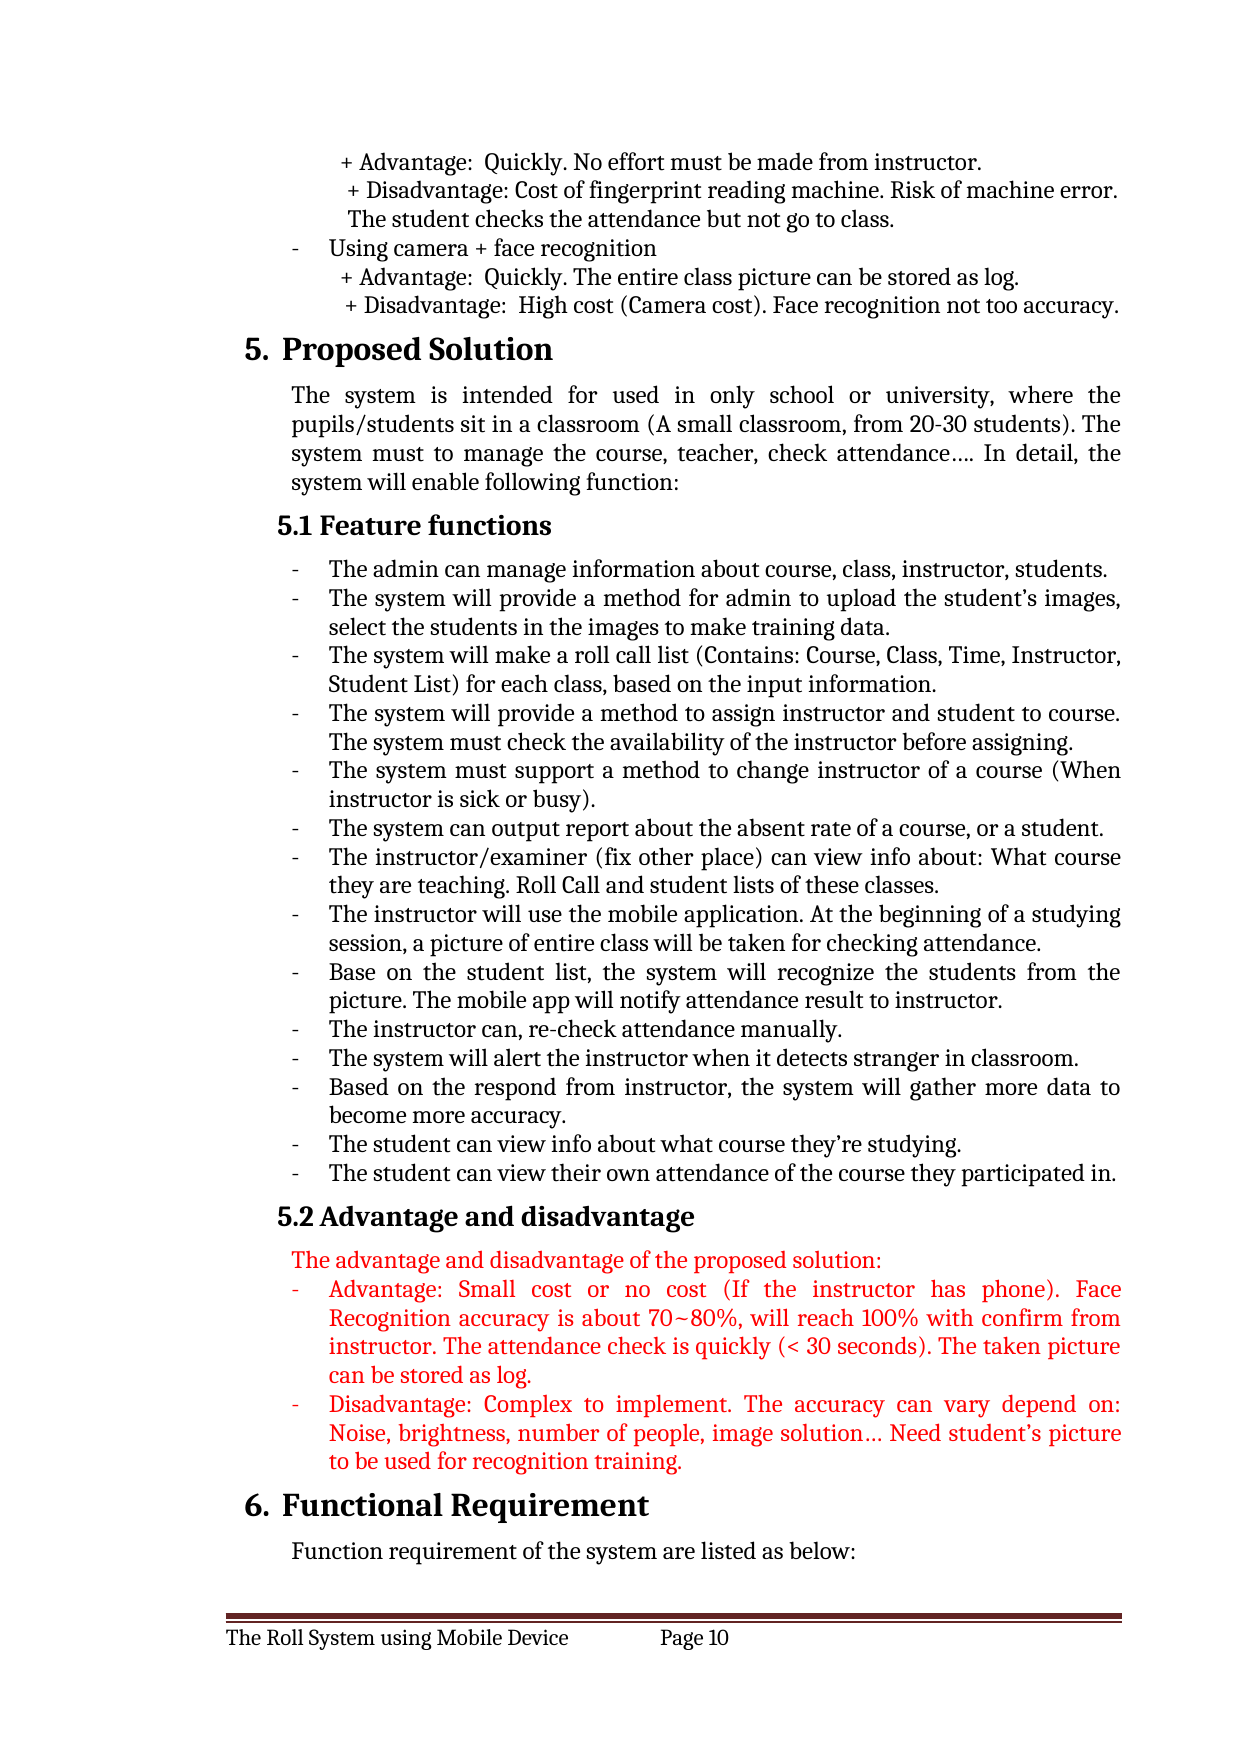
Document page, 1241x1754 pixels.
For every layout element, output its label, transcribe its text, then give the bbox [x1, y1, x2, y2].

list The instructor can, re-check attendance manually. [291, 1015, 1122, 1044]
list Disadvantage: Complex to implement. The accuracy can vary depend on: Noise, brightness, number of people, image solution… Need student’s picture to be used for recognition training. [291, 1390, 1122, 1476]
subtitle Proposed Solution [244, 331, 1122, 369]
text + Disadvantage: High cost (Camera cost). Face recognition not too accuracy. [207, 291, 1122, 320]
list The student can view info about what course they’re studying. [291, 1130, 1122, 1159]
list Using camera + face recognition [291, 234, 1122, 263]
list The system will make a roll call list (Contains: Course, Class, Time, Instructor, Student List) for each class, based on the input information. [291, 641, 1122, 699]
text + Advantage: Quickly. The entire class picture can be stored as log. [329, 263, 1122, 291]
list The instructor will use the mobile application. At the beginning of a studying session, a picture of entire class will be taken for checking attendance. [291, 900, 1122, 957]
list Based on the respond from instructor, the system will gather more data to become more accuracy. [291, 1072, 1122, 1130]
list The system must support a method to change instructor of a course (When instructor is sick or busy). [291, 756, 1122, 814]
list The instructor/examiner (fix other place) can view info about: What course they are teaching. Roll Call and student lists of these classes. [291, 842, 1122, 900]
subtitle Functional Requirement [244, 1486, 1122, 1525]
list The system will provide a method to assign instructor and student to course. The system must check the availability of the instructor before assigning. [291, 699, 1122, 756]
subtitle Advantage and disadvantage [277, 1200, 1122, 1233]
text + Disadvantage: Cost of fingerprint reading machine. Risk of machine error. The student checks the attendance but not go to class. [207, 176, 1122, 234]
list The system will alert the instructor when it detects stranger in classroom. [291, 1044, 1122, 1072]
text + Advantage: Quickly. No effort must be made from instructor. [329, 148, 1122, 176]
list The admin can manage information about course, class, instructor, students. [291, 555, 1122, 584]
list The system will provide a method for admin to upload the student’s images, select the students in the images to make training data. [291, 584, 1122, 641]
text The system is intended for used in only school or university, where the pupils/students sit in a classroom (A small classroom, from 20-30 students). The system must to manage the course, teacher, check attendance…. In detail, the system will enable following function: [291, 381, 1122, 496]
list Advantage: Small cost or no cost (If the instructor has phone). Face Recognition accuracy is about 70~80%, will reach 100% with confirm from instructor. The attendance check is quickly (< 30 seconds). The taken picture can be stored as log. [291, 1275, 1122, 1390]
text The advantage and disadvantage of the proposed solution: [291, 1246, 1122, 1275]
list The student can view their own attendance of the course they participated in. [291, 1159, 1122, 1187]
text Function requirement of the system are listed as below: [291, 1537, 1122, 1566]
list The system can output report about the absent rate of a course, or a student. [291, 814, 1122, 842]
subtitle Feature functions [277, 509, 1122, 542]
list Base on the student list, the system will recognize the students from the picture. The mobile app will notify attendance result to instructor. [291, 957, 1122, 1015]
